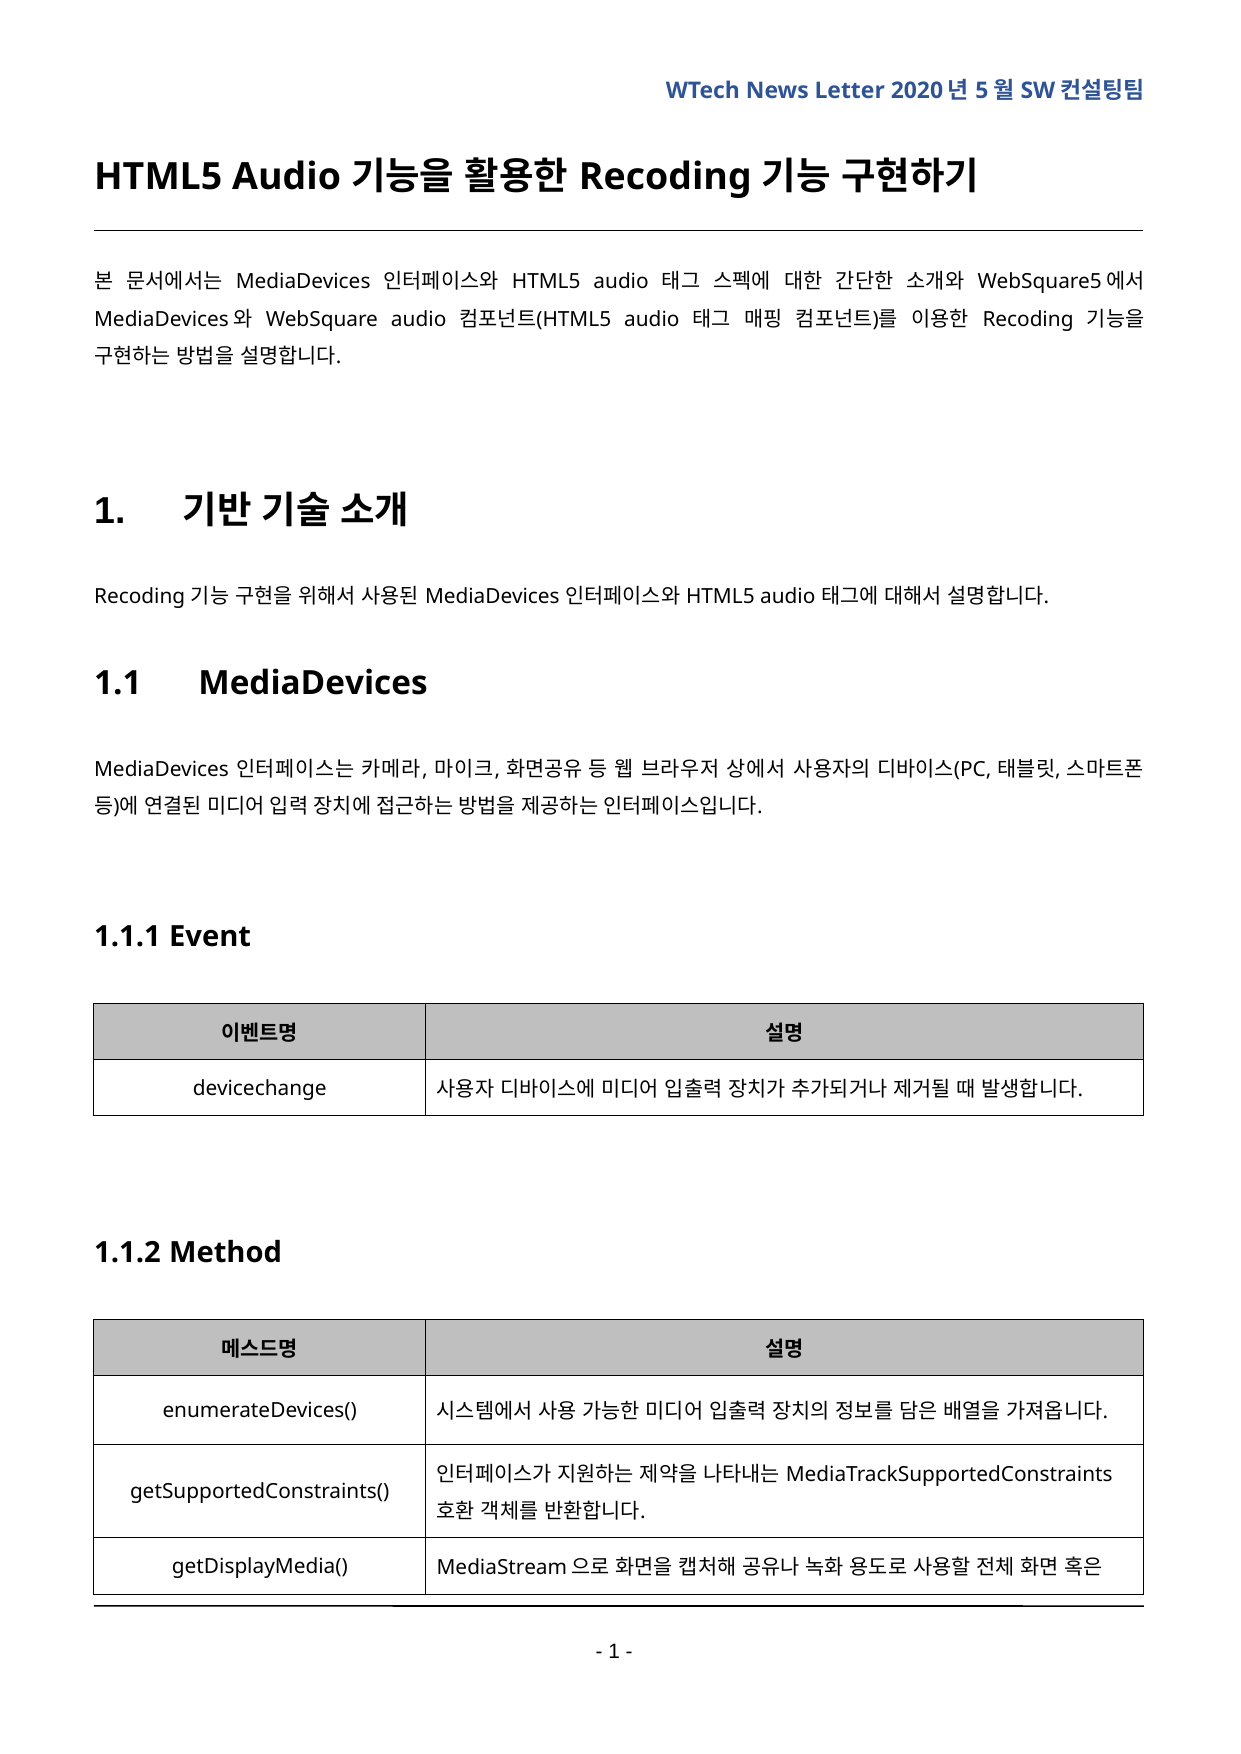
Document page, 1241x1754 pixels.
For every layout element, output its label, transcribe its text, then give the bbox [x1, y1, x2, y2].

table_header 이벤트명 [94, 1004, 425, 1059]
subtitle MediaDevices [94, 644, 1144, 719]
table_header 설명 [426, 1320, 1143, 1375]
subtitle Event [94, 897, 1144, 972]
subtitle 기반 기술 소개 [94, 471, 1144, 546]
table_cell 사용자 디바이스에 미디어 입출력 장치가 추가되거나 제거될 때 발생합니다. [426, 1060, 1143, 1115]
table_cell 시스템에서 사용 가능한 미디어 입출력 장치의 정보를 담은 배열을 가져옵니다. [426, 1376, 1143, 1443]
table_cell getSupportedConstraints() [94, 1445, 425, 1537]
table_cell enumerateDevices() [94, 1376, 425, 1443]
text Recoding 기능 구현을 위해서 사용된 MediaDevices 인터페이스와 HTML5 audio 태그에 대해서 설명합니다. [94, 576, 1144, 614]
text MediaDevices 인터페이스는 카메라, 마이크, 화면공유 등 웹 브라우저 상에서 사용자의 디바이스(PC, 태블릿, 스마트폰 등)에 연결된 미디어 입력 장치에 접근하는 방법을 제공하는 인터페이스입니다. [94, 749, 1144, 824]
table_header 설명 [426, 1004, 1143, 1059]
table_cell 인터페이스가 지원하는 제약을 나타내는 MediaTrackSupportedConstraints 호환 객체를 반환합니다. [426, 1445, 1143, 1537]
subtitle Method [94, 1213, 1144, 1288]
table_cell getDisplayMedia() [94, 1538, 425, 1593]
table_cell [426, 1538, 1143, 1593]
table_header HTML5 Audio 기능을 활용한 Recoding 기능 구현하기 [94, 136, 1143, 230]
table_cell devicechange [94, 1060, 425, 1115]
table_header 메스드명 [94, 1320, 425, 1375]
text 본 문서에서는 MediaDevices 인터페이스와 HTML5 audio 태그 스펙에 대한 간단한 소개와 WebSquare5에서 MediaDevices와 WebSquare audio 컴포넌트(HTML5 audio 태그 매핑 컴포넌트)를 이용한 Recoding 기능을 구현하는 방법을 설명합니다. [94, 261, 1144, 374]
